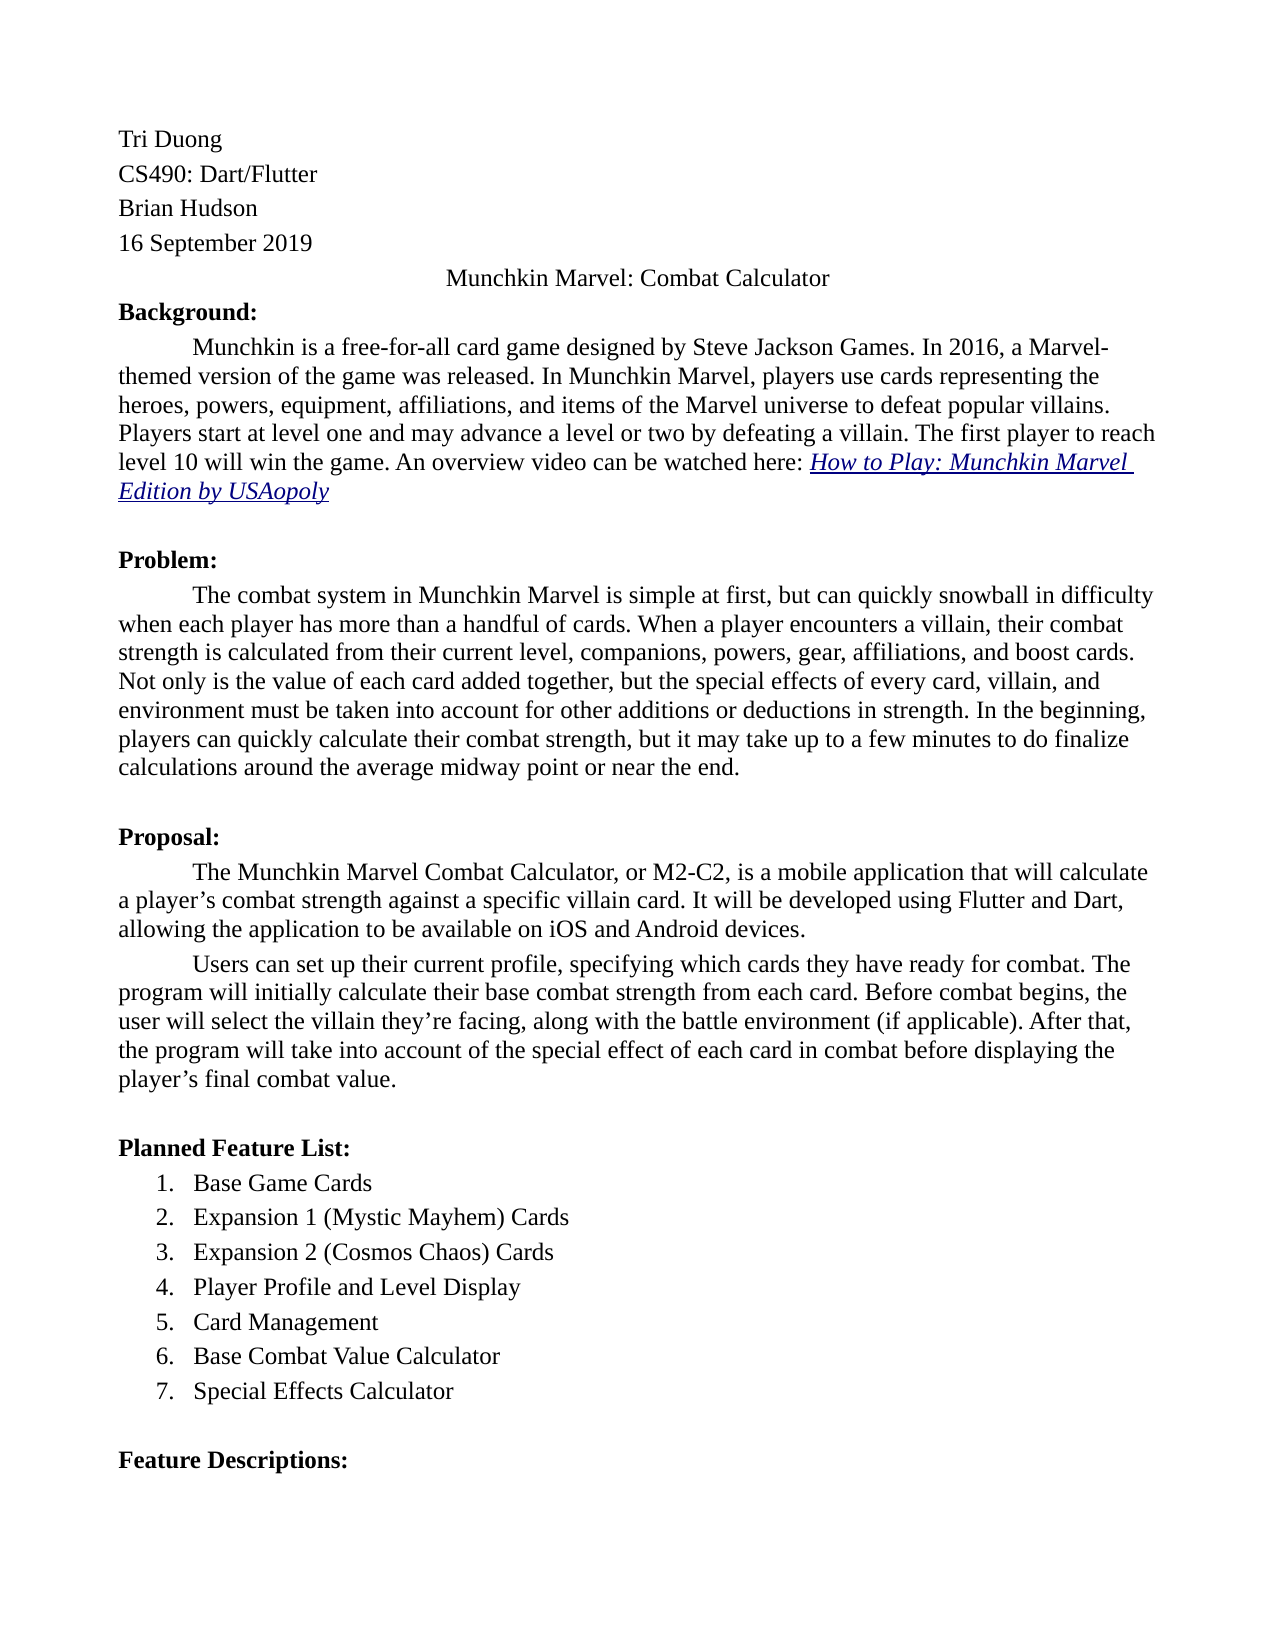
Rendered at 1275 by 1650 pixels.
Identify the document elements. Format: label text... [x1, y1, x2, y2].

list Player Profile and Level Display [156, 1272, 1157, 1301]
text Proposal: [118, 822, 1157, 851]
text Munchkin is a free-for-all card game designed by Steve Jackson Games. In 2016, a Marvel-themed version of the game was released. In Munchkin Marvel, players use cards representing the heroes, powers, equipment, affiliations, and items of the Marvel universe to defeat popular villains. Players start at level one and may advance a level or two by defeating a villain. The first player to reach level 10 will win the game. An overview video can be watched here: How to Play: Munchkin Marvel Edition by USAopoly [118, 332, 1157, 505]
list Card Management [156, 1307, 1157, 1335]
list Special Effects Calculator [156, 1376, 1157, 1405]
text Planned Feature List: [118, 1133, 1157, 1162]
text Background: [118, 297, 1157, 326]
list Base Combat Value Calculator [156, 1341, 1157, 1370]
text The Munchkin Marvel Combat Calculator, or M2-C2, is a mobile application that will calculate a player’s combat strength against a specific villain card. It will be developed using Flutter and Dart, allowing the application to be available on iOS and Android devices. [118, 857, 1157, 943]
text CS490: Dart/Flutter [118, 159, 1157, 187]
text Feature Descriptions: [118, 1445, 1157, 1474]
text Problem: [118, 545, 1157, 574]
list Base Game Cards [156, 1168, 1157, 1197]
text Brian Hudson [118, 193, 1157, 222]
text The combat system in Munchkin Marvel is simple at first, but can quickly snowball in difficulty when each player has more than a handful of cards. When a player encounters a villain, their combat strength is calculated from their current level, companions, powers, gear, affiliations, and boost cards. Not only is the value of each card added together, but the special effects of every card, villain, and environment must be taken into account for other additions or deductions in strength. In the beginning, players can quickly calculate their combat strength, but it may take up to a few minutes to do finalize calculations around the average midway point or near the end. [118, 580, 1157, 781]
text Tri Duong [118, 124, 1157, 153]
list Expansion 2 (Cosmos Chaos) Cards [156, 1237, 1157, 1266]
text Users can set up their current profile, specifying which cards they have ready for combat. The program will initially calculate their base combat strength from each card. Before combat begins, the user will select the villain they’re facing, along with the battle environment (if applicable). After that, the program will take into account of the special effect of each card in combat before displaying the player’s final combat value. [118, 949, 1157, 1092]
list Expansion 1 (Mystic Mayhem) Cards [156, 1202, 1157, 1231]
text Munchkin Marvel: Combat Calculator [118, 263, 1157, 292]
text 16 September 2019 [118, 228, 1157, 257]
